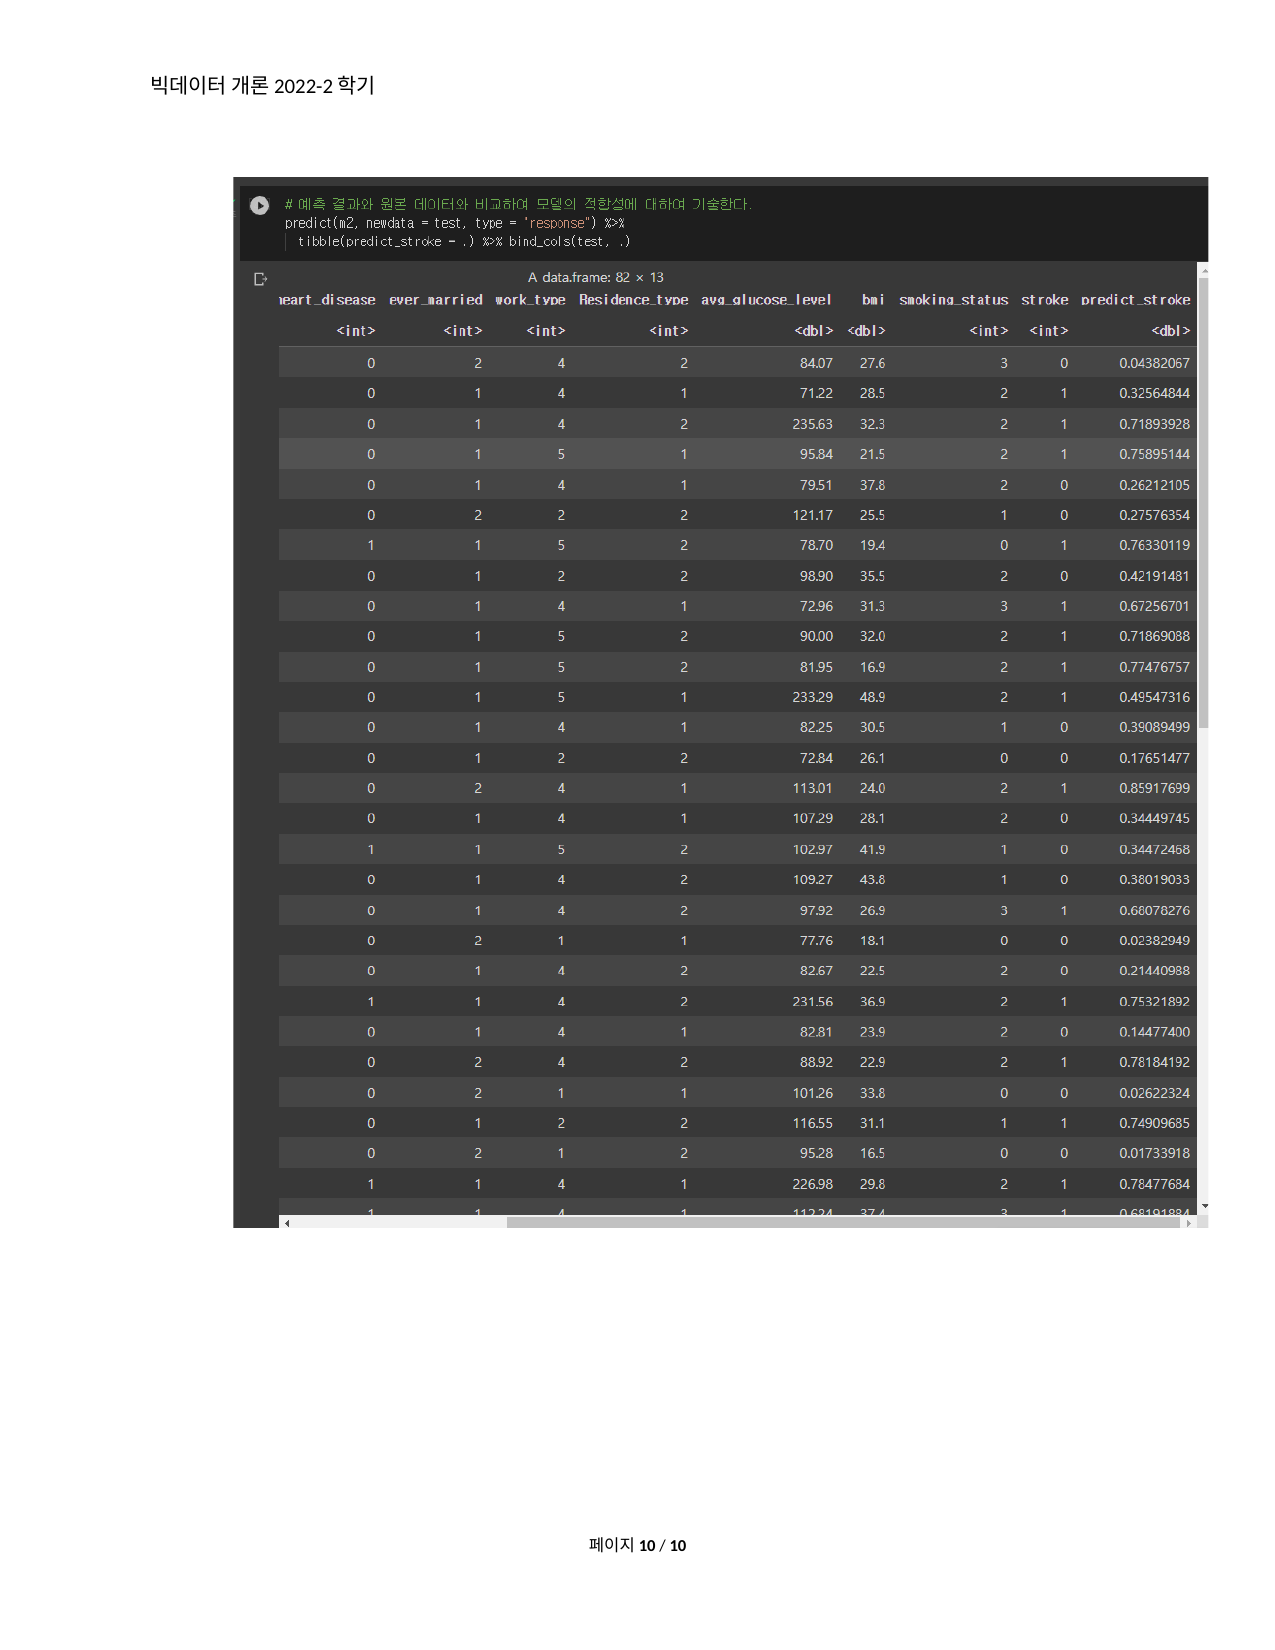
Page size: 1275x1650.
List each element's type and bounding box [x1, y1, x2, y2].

picture [233, 177, 1209, 1228]
